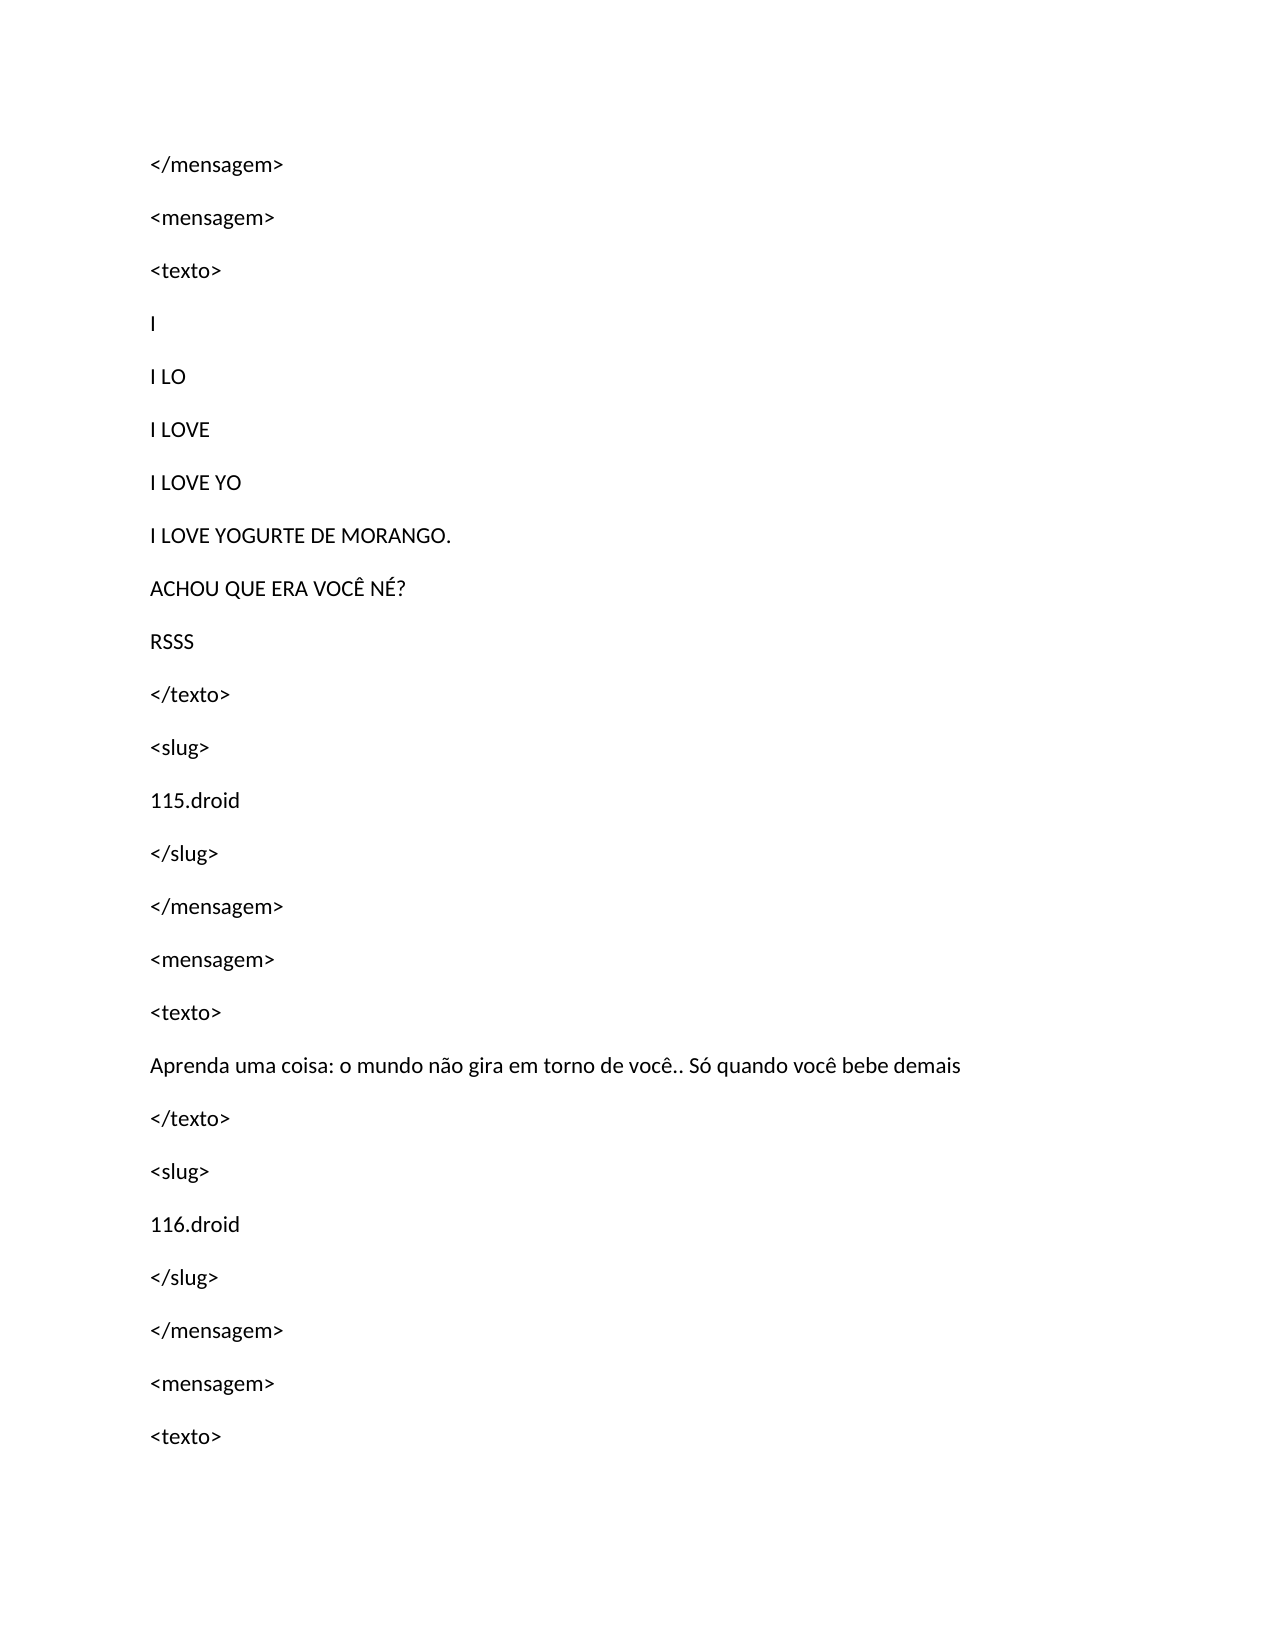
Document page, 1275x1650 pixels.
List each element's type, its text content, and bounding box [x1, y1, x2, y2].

text <mensagem> [150, 945, 1125, 973]
text </texto> [150, 680, 1125, 708]
text </mensagem> [150, 150, 1125, 178]
text <mensagem> [150, 203, 1125, 231]
text </slug> [150, 839, 1125, 867]
text </texto> [150, 1104, 1125, 1132]
text </slug> [150, 1263, 1125, 1291]
text I LOVE YOGURTE DE MORANGO. [150, 521, 1125, 549]
text <slug> [150, 1157, 1125, 1185]
text I [150, 309, 1125, 337]
text <slug> [150, 733, 1125, 761]
text 116.droid [150, 1210, 1125, 1238]
text <texto> [150, 1422, 1125, 1451]
text I LO [150, 362, 1125, 390]
text Aprenda uma coisa: o mundo não gira em torno de você.. Só quando você bebe demais [150, 1051, 1125, 1079]
text <texto> [150, 998, 1125, 1026]
text <texto> [150, 256, 1125, 284]
text <mensagem> [150, 1369, 1125, 1397]
text I LOVE YO [150, 468, 1125, 496]
text </mensagem> [150, 1316, 1125, 1344]
text ACHOU QUE ERA VOCÊ NÉ? [150, 574, 1125, 602]
text </mensagem> [150, 892, 1125, 920]
text RSSS [150, 627, 1125, 655]
text I LOVE [150, 415, 1125, 443]
text 115.droid [150, 786, 1125, 814]
